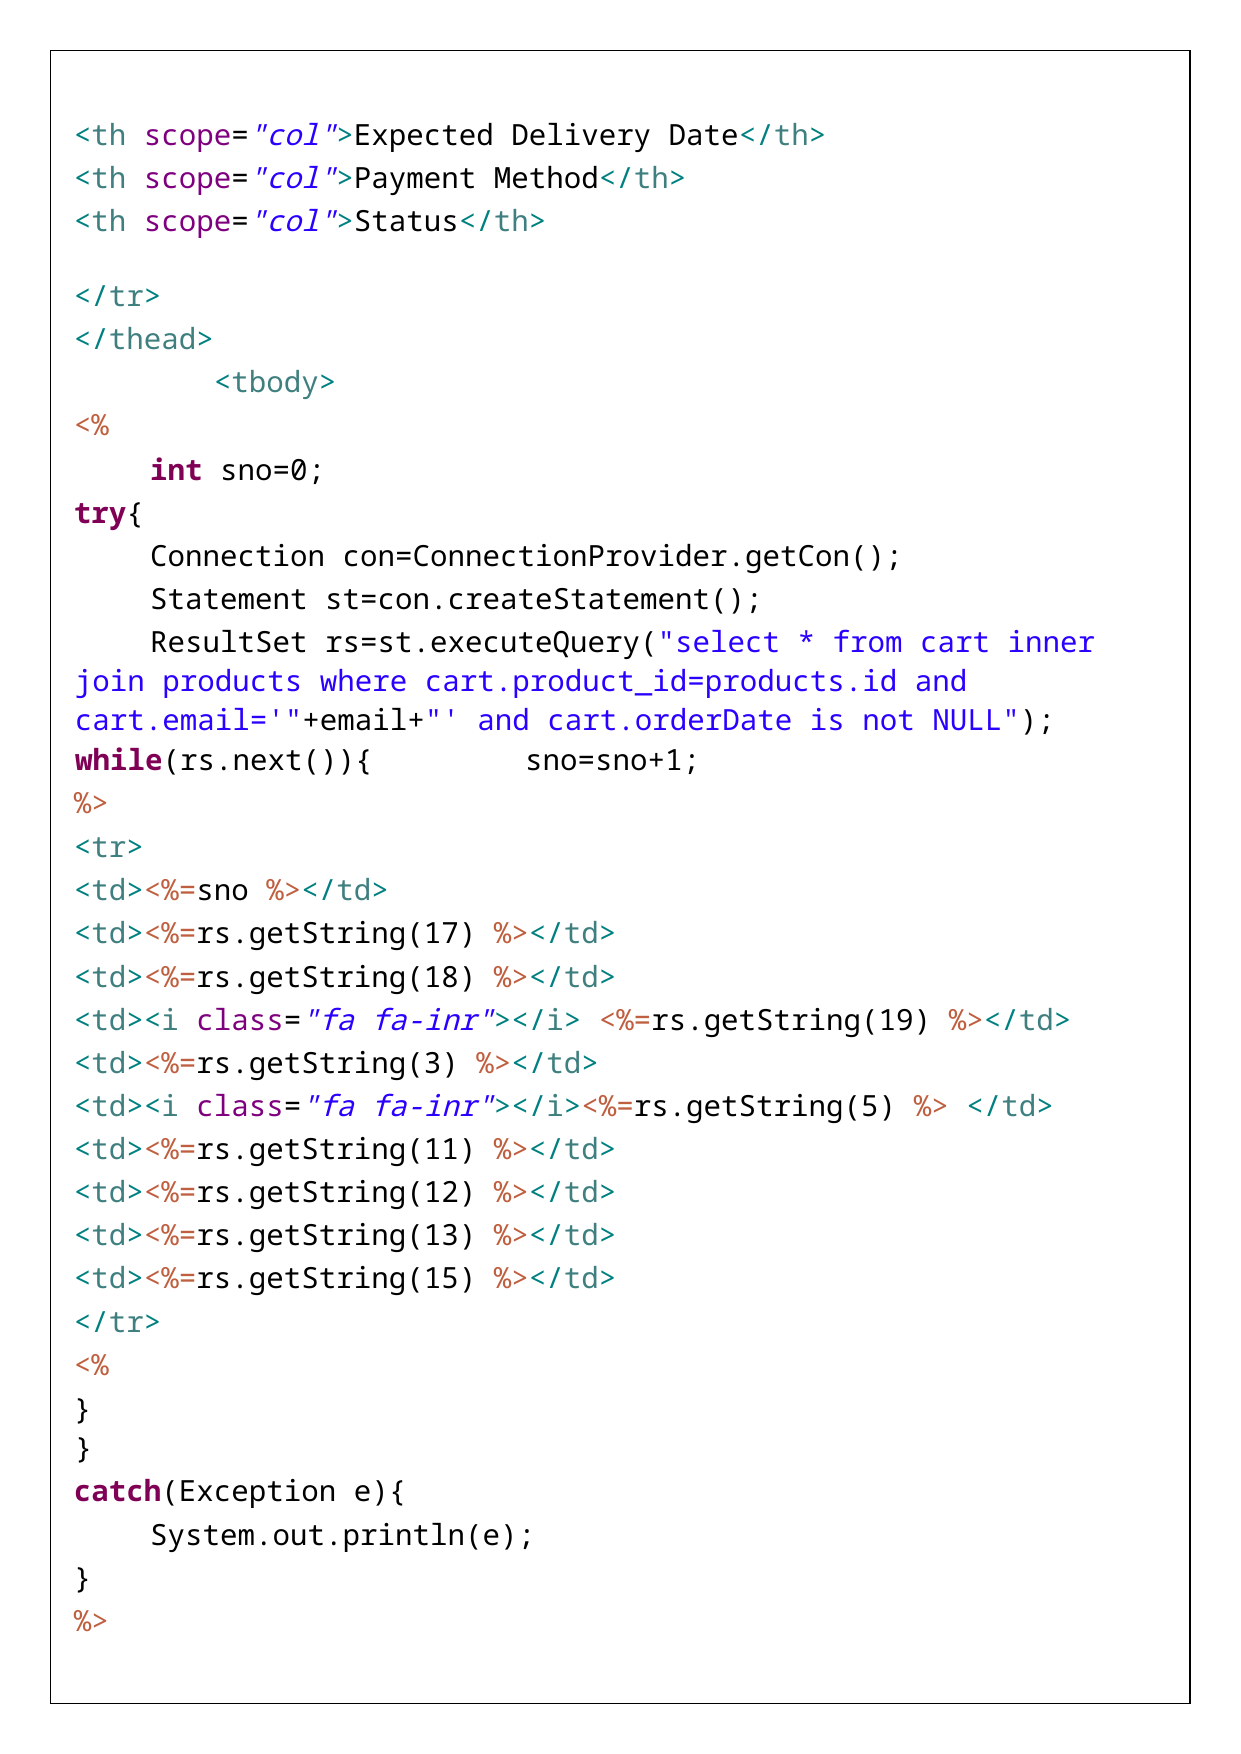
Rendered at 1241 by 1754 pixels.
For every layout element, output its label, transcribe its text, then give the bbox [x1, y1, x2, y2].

text <td><%=rs.getString(11) %></td> [73, 1128, 1165, 1167]
text catch(Exception e){ [73, 1470, 1165, 1510]
text </thead> [73, 318, 1166, 357]
text %> [73, 782, 1166, 822]
text <td><i class="fa fa-inr"></i><%=rs.getString(5) %> </td> [73, 1085, 1165, 1124]
text } [73, 1557, 1165, 1596]
text <% [73, 1344, 1166, 1383]
text Statement st=con.createStatement(); [73, 578, 1165, 617]
text <td><%=rs.getString(12) %></td> [73, 1171, 1165, 1211]
text ResultSet rs=st.executeQuery("select * from cart inner join products where cart.product_id=products.id and cart.email='"+email+"' and cart.orderDate is not NULL"); while(rs.next()){ sno=sno+1; [73, 621, 1112, 778]
text Connection con=ConnectionProvider.getCon(); [73, 535, 1165, 574]
text <th scope="col">Status</th> [73, 200, 1165, 239]
text <td><%=rs.getString(3) %></td> [73, 1042, 1165, 1081]
text </tr> [73, 275, 1166, 314]
text } } [73, 1388, 123, 1467]
text <td><%=rs.getString(13) %></td> [73, 1214, 1165, 1254]
text <td><%=rs.getString(15) %></td> [73, 1258, 1165, 1297]
text <tbody> [73, 361, 1166, 401]
subtitle try{ [73, 492, 1166, 531]
text <tr> [73, 826, 1166, 866]
text </tr> [73, 1301, 1166, 1340]
text int sno=0; [73, 448, 1165, 488]
text <% [73, 404, 1166, 444]
text %> [73, 1600, 1166, 1639]
text <th scope="col">Expected Delivery Date</th> [73, 114, 1165, 153]
text <td><i class="fa fa-inr"></i> <%=rs.getString(19) %></td> [73, 999, 1165, 1038]
text <td><%=rs.getString(18) %></td> [73, 956, 1165, 995]
text <td><%=sno %></td> [73, 869, 1166, 909]
text System.out.println(e); [73, 1513, 1165, 1553]
text <td><%=rs.getString(17) %></td> [73, 913, 1165, 952]
text <th scope="col">Payment Method</th> [73, 157, 1165, 196]
